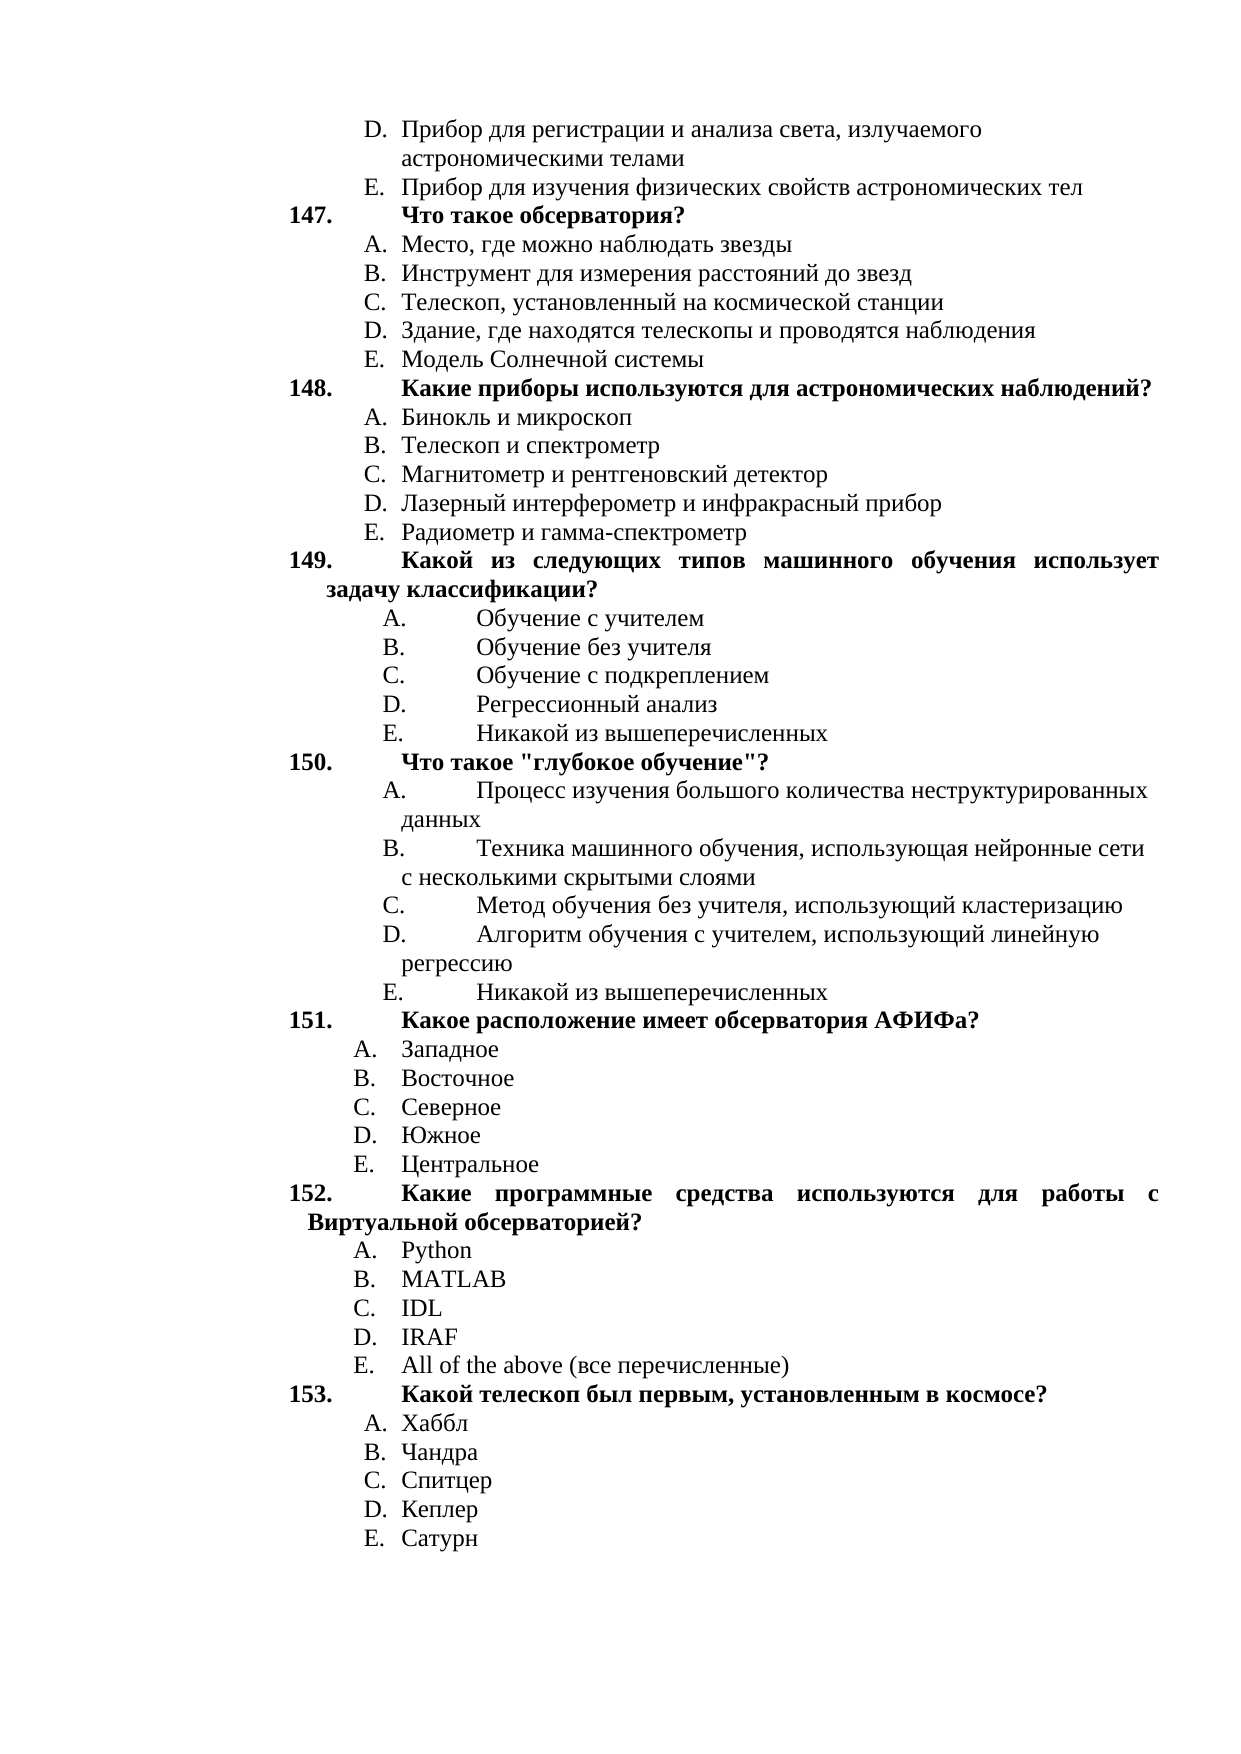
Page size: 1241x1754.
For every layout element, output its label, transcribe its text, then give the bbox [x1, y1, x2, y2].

list Обучение с учителем [382, 603, 1160, 632]
list Какой из следующих типов машинного обучения использует задачу классификации? [288, 545, 1160, 603]
list Никакой из вышеперечисленных [382, 718, 1160, 747]
list All of the above (все перечисленные) [353, 1350, 1160, 1379]
list Что такое обсерватория? [288, 200, 1160, 229]
list Алгоритм обучения с учителем, использующий линейную регрессию [382, 919, 1160, 977]
list Прибор для регистрации и анализа света, излучаемого астрономическими телами [363, 114, 1160, 172]
list Регрессионный анализ [382, 689, 1160, 718]
list Спитцер [363, 1465, 1160, 1494]
list Какое расположение имеет обсерватория АФИФа? [288, 1005, 1160, 1034]
list Здание, где находятся телескопы и проводятся наблюдения [363, 315, 1160, 344]
list Техника машинного обучения, использующая нейронные сети с несколькими скрытыми слоями [382, 833, 1160, 890]
list Телескоп и спектрометр [363, 430, 1160, 459]
list Чандра [363, 1437, 1160, 1465]
list Никакой из вышеперечисленных [382, 977, 1160, 1005]
list Какие приборы используются для астрономических наблюдений? [288, 373, 1160, 402]
list Python [353, 1235, 1160, 1264]
list Бинокль и микроскоп [363, 402, 1160, 430]
list Магнитометр и рентгеновский детектор [363, 459, 1160, 488]
list Какие программные средства используются для работы с Виртуальной обсерваторией? [288, 1178, 1160, 1235]
list Сатурн [363, 1523, 1160, 1552]
list MATLAB [353, 1264, 1160, 1293]
list Лазерный интерферометр и инфракрасный прибор [363, 488, 1160, 517]
list IRAF [353, 1322, 1160, 1350]
list Центральное [353, 1149, 1160, 1178]
list Хаббл [363, 1408, 1160, 1437]
list IDL [353, 1293, 1160, 1322]
list Телескоп, установленный на космической станции [363, 287, 1160, 315]
list Южное [353, 1120, 1160, 1149]
list Обучение с подкреплением [382, 660, 1160, 689]
list Инструмент для измерения расстояний до звезд [363, 258, 1160, 287]
list Какой телескоп был первым, установленным в космосе? [288, 1379, 1160, 1408]
list Метод обучения без учителя, использующий кластеризацию [382, 890, 1160, 919]
list Модель Солнечной системы [363, 344, 1160, 373]
list Восточное [353, 1063, 1160, 1092]
list Западное [353, 1034, 1160, 1063]
list Обучение без учителя [382, 632, 1160, 660]
list Место, где можно наблюдать звезды [363, 229, 1160, 258]
list Кеплер [363, 1494, 1160, 1523]
list Что такое "глубокое обучение"? [288, 747, 1160, 775]
list Процесс изучения большого количества неструктурированных данных [382, 775, 1160, 833]
list Радиометр и гамма-спектрометр [363, 517, 1160, 545]
list Прибор для изучения физических свойств астрономических тел [363, 172, 1160, 200]
list Северное [353, 1092, 1160, 1120]
